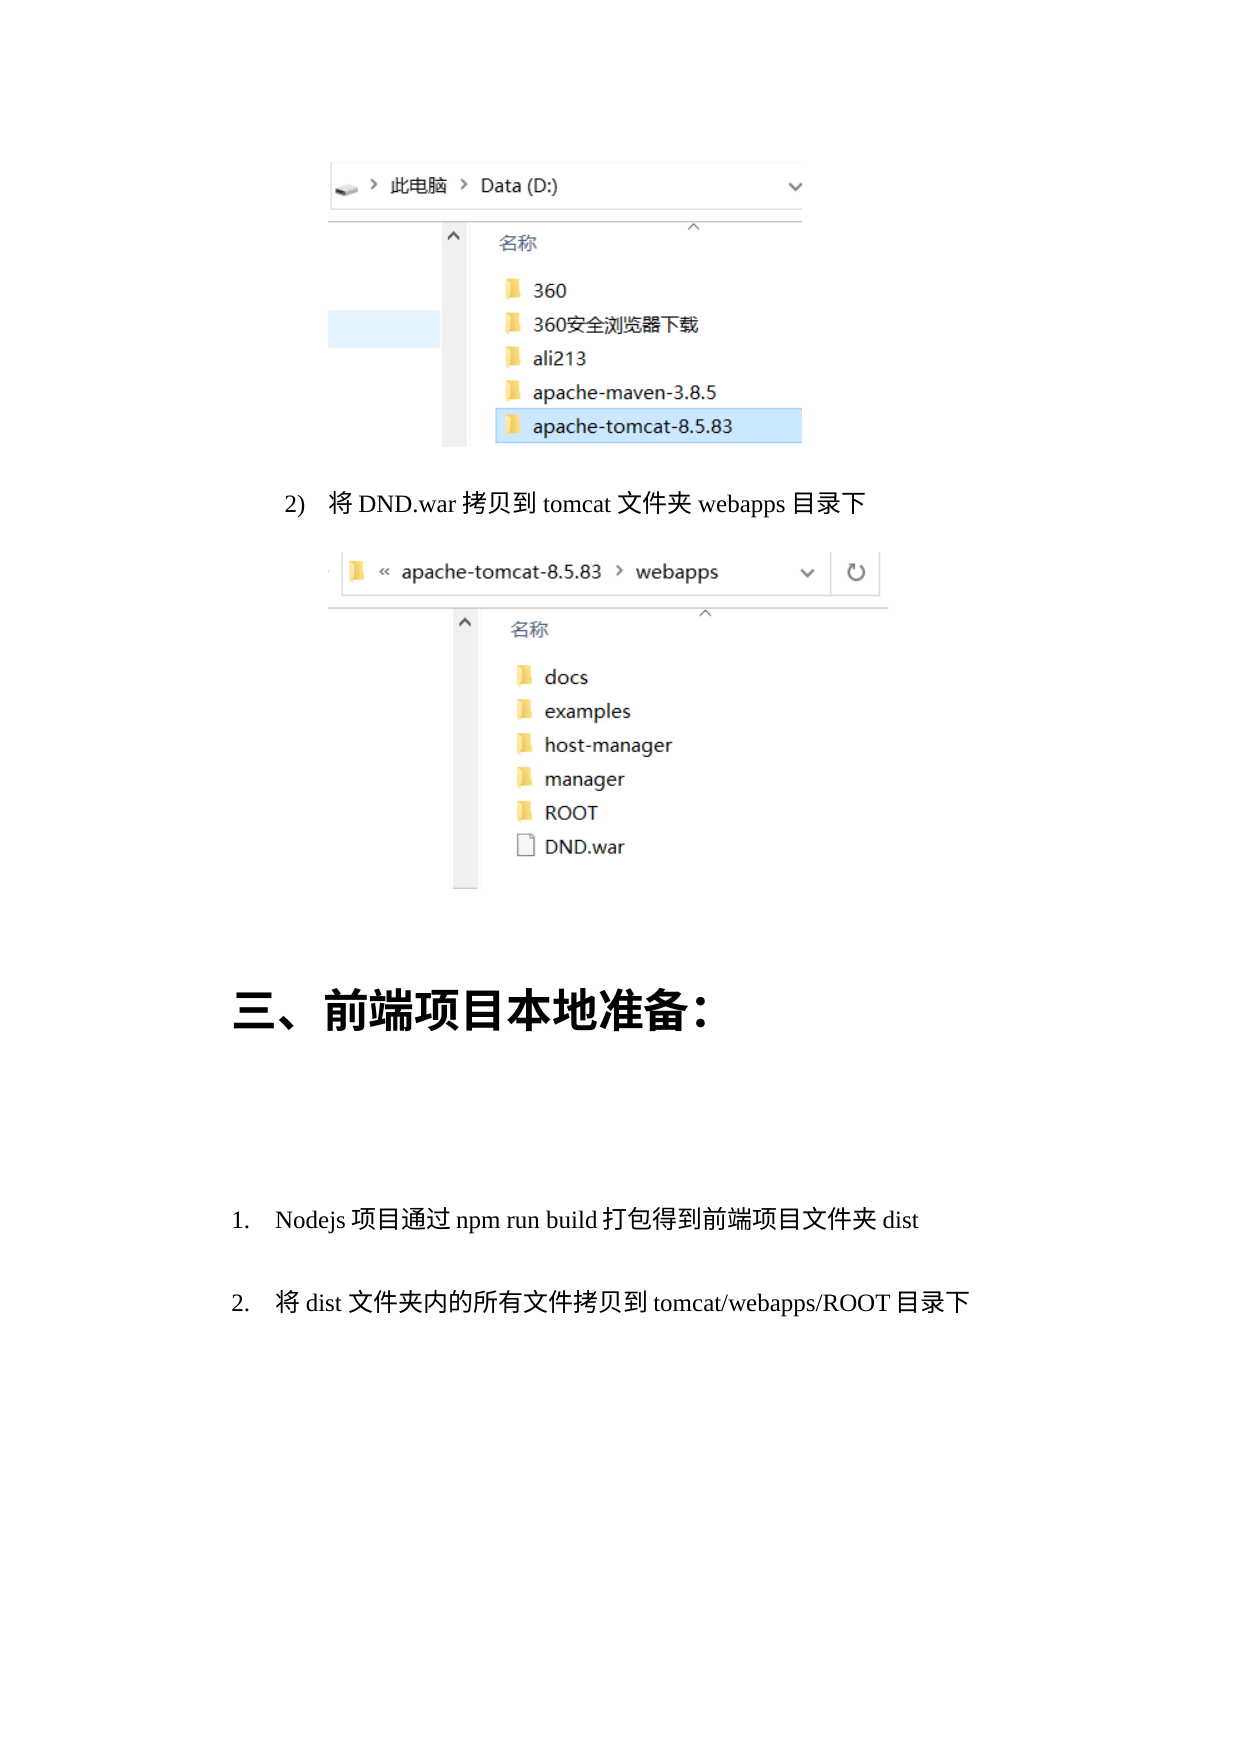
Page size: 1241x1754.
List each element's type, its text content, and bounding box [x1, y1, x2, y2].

list 将 dist 文件夹内的所有文件拷贝到tomcat/webapps/ROOT目录下 [231, 1268, 1053, 1333]
list 将DND.war 拷贝到 tomcat 文件夹 webapps 目录下 [284, 469, 1053, 534]
subtitle 三、前端项目本地准备： [231, 959, 1053, 1057]
list Nodejs项目通过npm run build打包得到前端项目文件夹dist [231, 1185, 1053, 1250]
picture [328, 552, 889, 889]
picture [328, 162, 802, 447]
